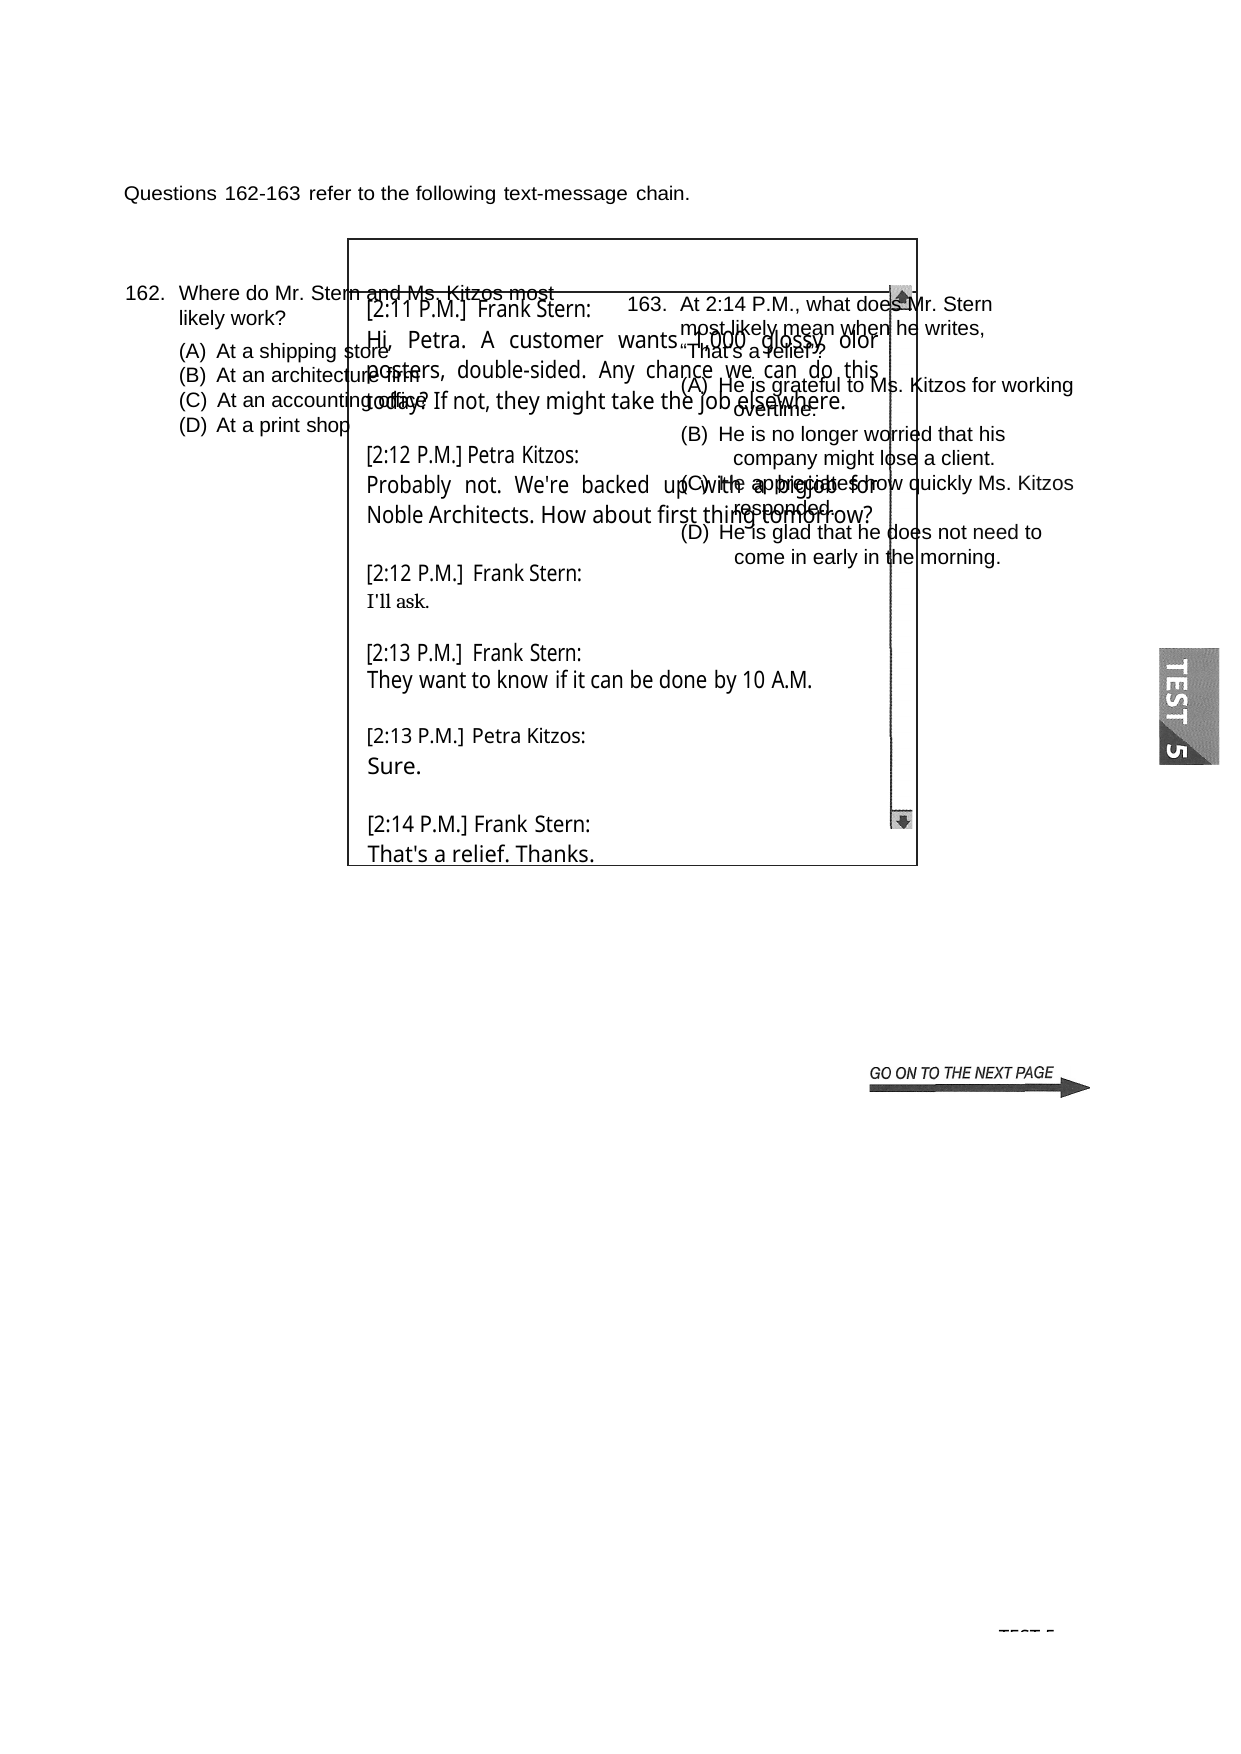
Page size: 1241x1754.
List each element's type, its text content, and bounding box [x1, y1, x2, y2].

picture [1159, 648, 1220, 765]
picture [889, 363, 913, 372]
list He is glad that he does not need to come in early in the morning. [680, 520, 1044, 568]
list He is grateful to Ms. Kitzos for working overtime. [680, 372, 1075, 421]
list He is no longer worried that his company might lose a client. [680, 422, 1007, 470]
text Questions 162-163 refer to the following text-message chain. [123, 182, 1240, 205]
picture [889, 568, 913, 829]
list At an architecture firm [178, 363, 554, 387]
list He appreciates how quickly Ms. Kitzos responded. [680, 471, 1076, 519]
picture [889, 285, 913, 291]
list Where do Mr. Stern and Ms. Kitzos most likely work? [125, 281, 554, 329]
list At a shipping store [178, 339, 554, 363]
list At a print shop [178, 412, 554, 436]
list At an accounting office [178, 388, 554, 412]
picture [869, 1066, 1090, 1098]
list At 2:14 P.M., what does Mr. Stern most likely mean when he writes, “That's a relief’? [627, 291, 1037, 363]
